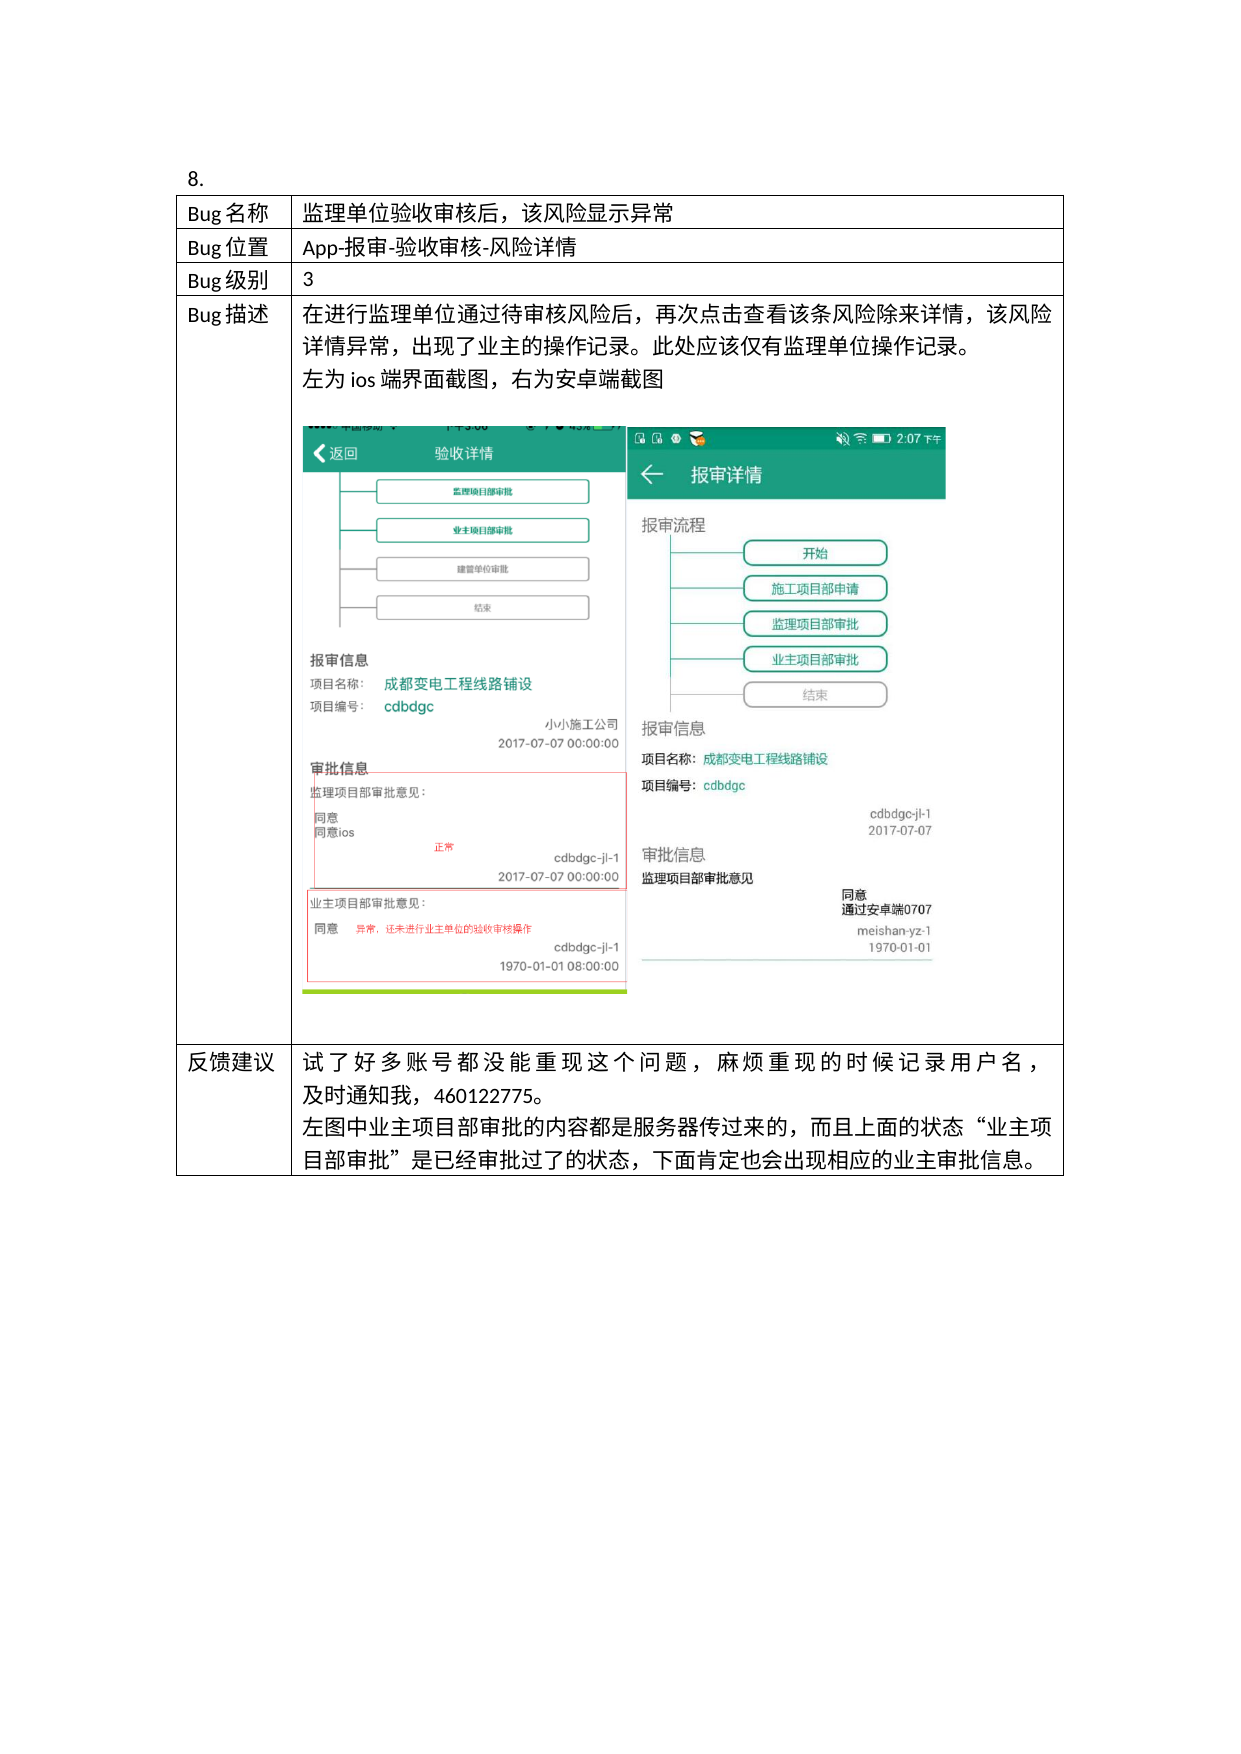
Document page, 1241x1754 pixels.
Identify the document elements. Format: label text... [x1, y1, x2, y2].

text 8. [187, 162, 1053, 194]
table_cell App-报审-验收审核-风险详情 [292, 229, 1063, 262]
table_header 监理单位验收审核后，该风险显示异常 [292, 196, 1063, 228]
table_cell 3 [292, 263, 1063, 295]
picture [302, 426, 946, 994]
table_cell 试了好多账号都没能重现这个问题，麻烦重现的时候记录用户名， 及时通知我，460122775。 左图中业主项目部审批的内容都是服务器传过来的，而且上面的状态“业主项目部审批”是已经审批过了的状态，下面肯定也会出现相应的业主审批信息。 [292, 1045, 1063, 1175]
table_cell Bug级别 [177, 263, 291, 295]
table_cell Bug描述 [177, 296, 291, 1044]
table_cell Bug位置 [177, 229, 291, 262]
table_header Bug名称 [177, 196, 291, 228]
table_cell 在进行监理单位通过待审核风险后，再次点击查看该条风险除来详情，该风险详情异常，出现了业主的操作记录。此处应该仅有监理单位操作记录。 左为ios端界面截图，右为安卓端截图 [292, 296, 1063, 1044]
table_cell 反馈建议 [177, 1045, 291, 1175]
